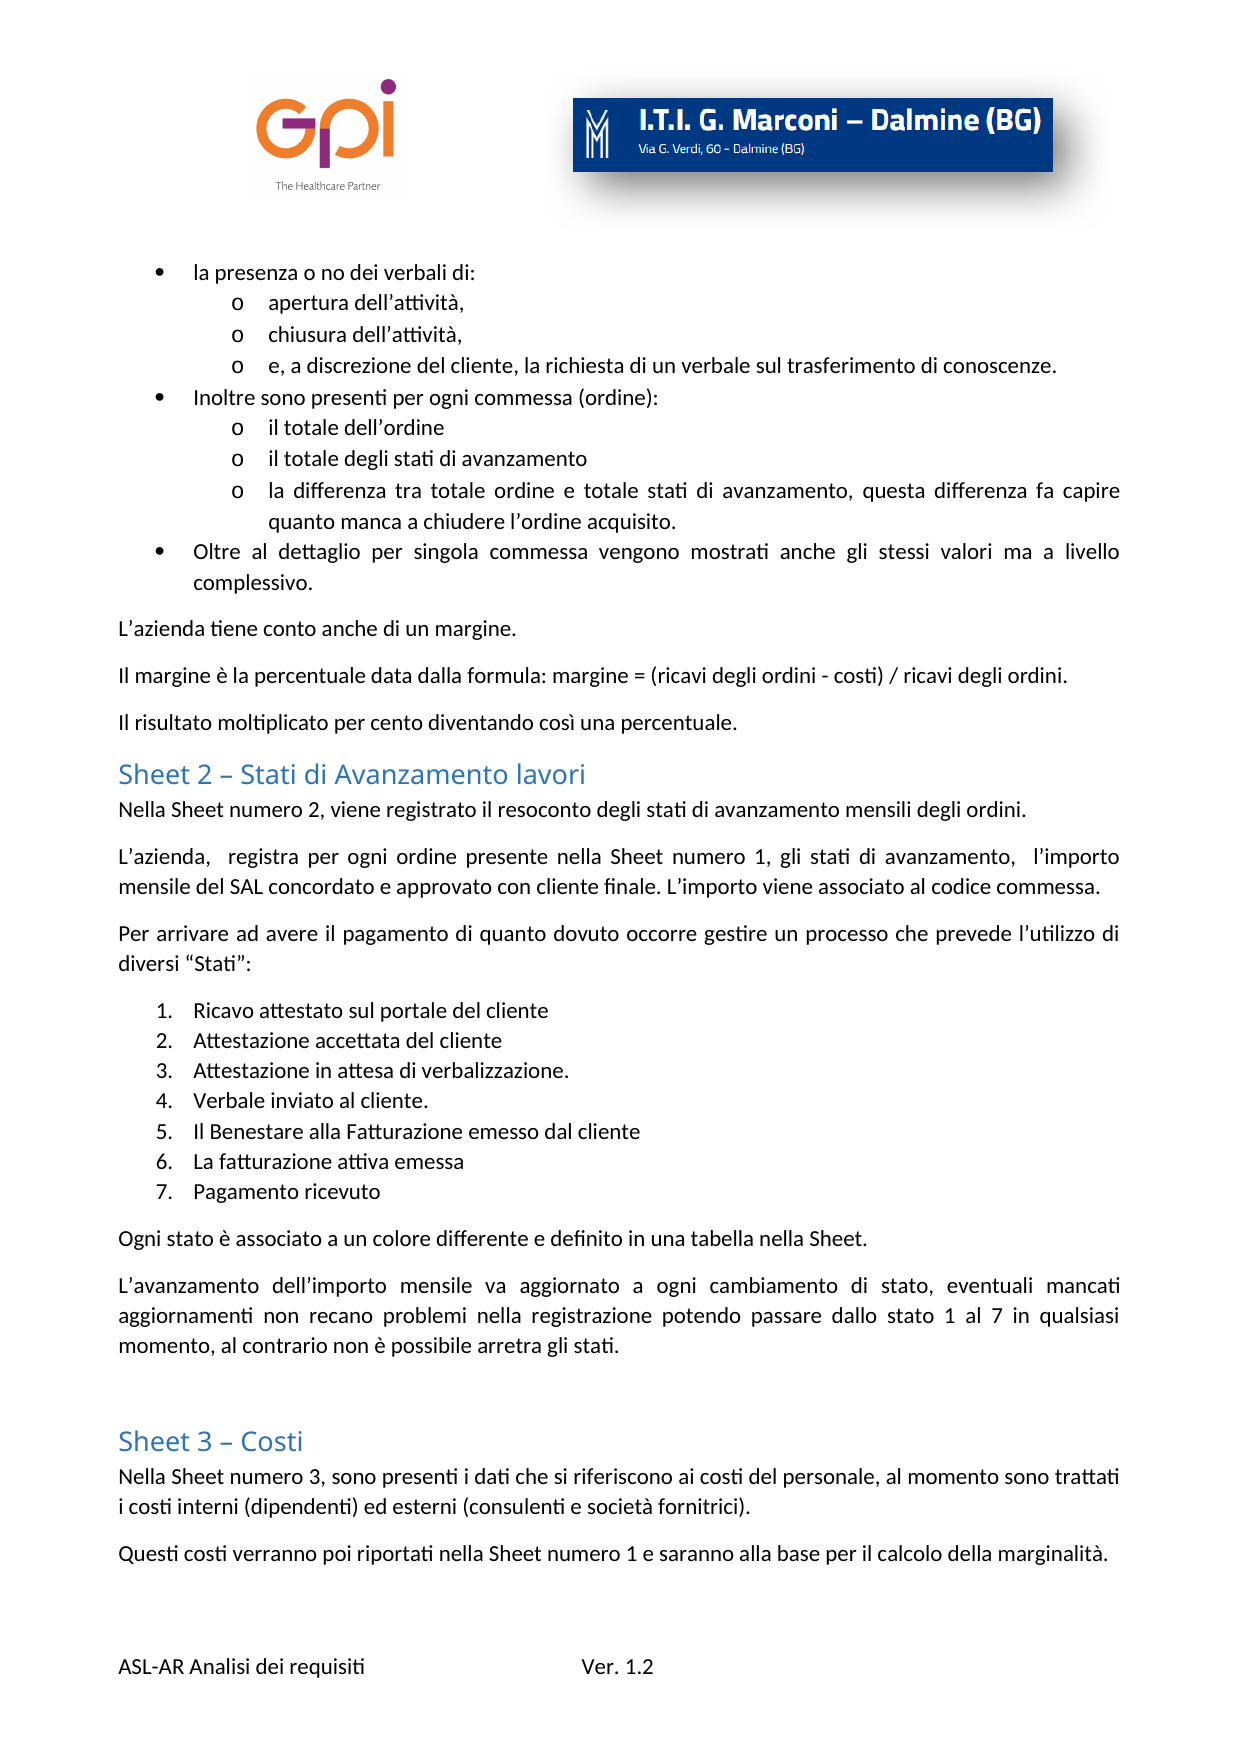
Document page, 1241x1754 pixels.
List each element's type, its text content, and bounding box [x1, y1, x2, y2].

picture [245, 73, 410, 199]
text L’avanzamento dell’importo mensile va aggiornato a ogni cambiamento di stato, eventuali mancati aggiornamenti non recano problemi nella registrazione potendo passare dallo stato 1 al 7 in qualsiasi momento, al contrario non è possibile arretra gli stati. [118, 1271, 1122, 1359]
text Il margine è la percentuale data dalla formula: margine = (ricavi degli ordini - costi) / ricavi degli ordini. [118, 661, 1122, 689]
list il totale dell’ordine [231, 413, 1122, 442]
list Ricavo attestato sul portale del cliente [156, 996, 1122, 1024]
text Nella Sheet numero 2, viene registrato il resoconto degli stati di avanzamento mensili degli ordini. [118, 795, 1122, 823]
picture [573, 98, 1053, 172]
list Attestazione in attesa di verbalizzazione. [156, 1056, 1122, 1084]
list la differenza tra totale ordine e totale stati di avanzamento, questa differenza fa capire quanto manca a chiudere l’ordine acquisito. [231, 476, 1122, 535]
text Nella Sheet numero 3, sono presenti i dati che si riferiscono ai costi del personale, al momento sono trattati i costi interni (dipendenti) ed esterni (consulenti e società fornitrici). [118, 1462, 1122, 1520]
text Il risultato moltiplicato per cento diventando così una percentuale. [118, 708, 1122, 736]
text Ogni stato è associato a un colore differente e definito in una tabella nella Sheet. [118, 1224, 1122, 1252]
list la presenza o no dei verbali di: [156, 258, 1122, 286]
subtitle Sheet 2 – Stati di Avanzamento lavori [118, 755, 1122, 792]
list Attestazione accettata del cliente [156, 1026, 1122, 1054]
list e, a discrezione del cliente, la richiesta di un verbale sul trasferimento di conoscenze. [231, 351, 1122, 380]
text Questi costi verranno poi riportati nella Sheet numero 1 e saranno alla base per il calcolo della marginalità. [118, 1539, 1122, 1567]
list Oltre al dettaglio per singola commessa vengono mostrati anche gli stessi valori ma a livello complessivo. [156, 537, 1122, 596]
list il totale degli stati di avanzamento [231, 444, 1122, 473]
subtitle Sheet 3 – Costi [118, 1422, 1122, 1459]
list Pagamento ricevuto [156, 1177, 1122, 1205]
text L’azienda, registra per ogni ordine presente nella Sheet numero 1, gli stati di avanzamento, l’importo mensile del SAL concordato e approvato con cliente finale. L’importo viene associato al codice commessa. [118, 842, 1122, 900]
text L’azienda tiene conto anche di un margine. [118, 614, 1122, 642]
list chiusura dell’attività, [231, 320, 1122, 349]
list Inoltre sono presenti per ogni commessa (ordine): [156, 383, 1122, 411]
list Il Benestare alla Fatturazione emesso dal cliente [156, 1117, 1122, 1145]
list apertura dell’attività, [231, 288, 1122, 317]
list La fatturazione attiva emessa [156, 1147, 1122, 1175]
text Per arrivare ad avere il pagamento di quanto dovuto occorre gestire un processo che prevede l’utilizzo di diversi “Stati”: [118, 919, 1122, 977]
list Verbale inviato al cliente. [156, 1087, 1122, 1114]
